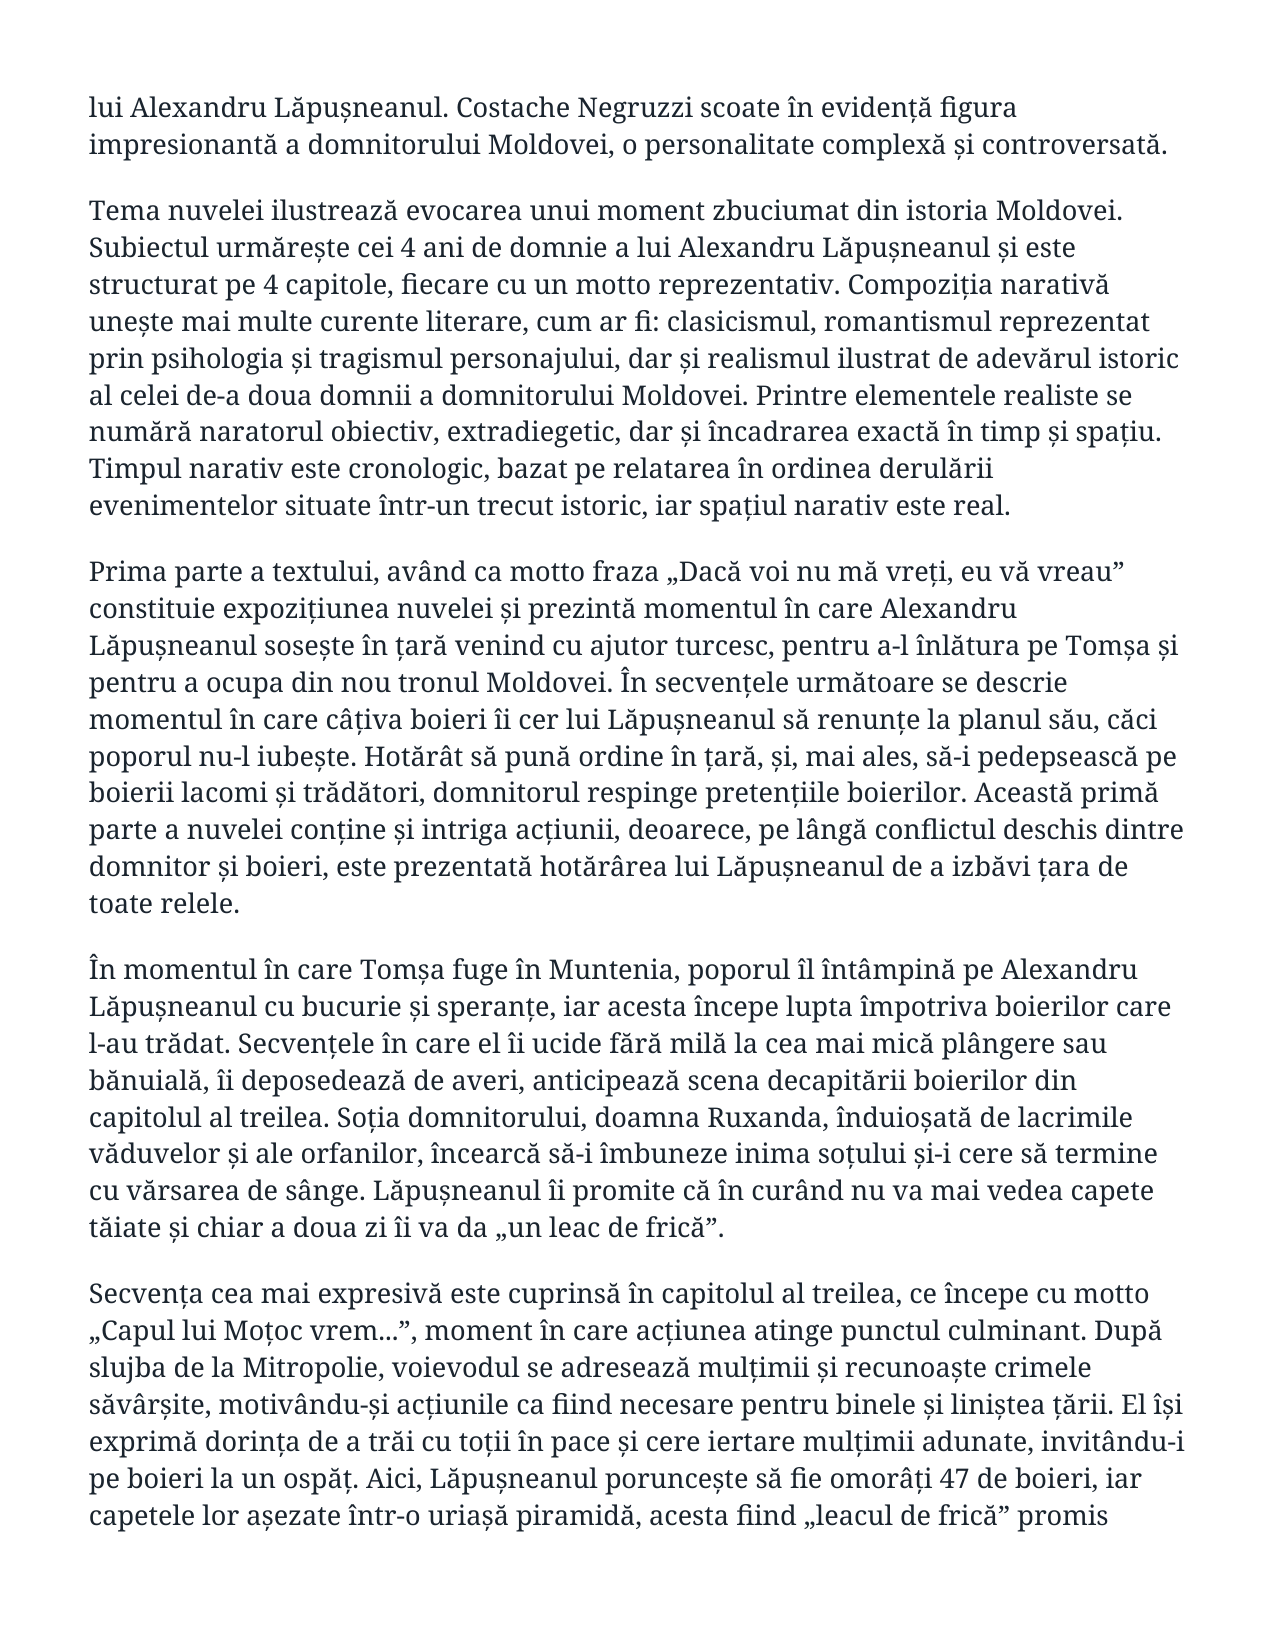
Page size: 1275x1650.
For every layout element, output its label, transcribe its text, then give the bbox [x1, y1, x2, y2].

text Prima parte a textului, având ca motto fraza „Dacă voi nu mă vreți, eu vă vreau” constituie expozițiunea nuvelei și prezintă momentul în care Alexandru Lăpușneanul sosește în țară venind cu ajutor turcesc, pentru a-l înlătura pe Tomșa și pentru a ocupa din nou tronul Moldovei. În secvențele următoare se descrie momentul în care câțiva boieri îi cer lui Lăpușneanul să renunțe la planul său, căci poporul nu-l iubește. Hotărât să pună ordine în țară, și, mai ales, să-i pedepsească pe boierii lacomi și trădători, domnitorul respinge pretențiile boierilor. Această primă parte a nuvelei conține și intriga acțiunii, deoarece, pe lângă conflictul deschis dintre domnitor și boieri, este prezentată hotărârea lui Lăpușneanul de a izbăvi țara de toate relele. [89, 553, 1186, 921]
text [89, 89, 1186, 162]
text În momentul în care Tomșa fuge în Muntenia, poporul îl întâmpină pe Alexandru Lăpușneanul cu bucurie și speranțe, iar acesta începe lupta împotriva boierilor care l-au trădat. Secvențele în care el îi ucide fără milă la cea mai mică plângere sau bănuială, îi deposedează de averi, anticipează scena decapitării boierilor din capitolul al treilea. Soția domnitorului, doamna Ruxanda, înduioșată de lacrimile văduvelor și ale orfanilor, încearcă să-i îmbuneze inima soțului și-i cere să termine cu vărsarea de sânge. Lăpușneanul îi promite că în curând nu va mai vedea capete tăiate și chiar a doua zi îi va da „un leac de frică”. [89, 951, 1186, 1246]
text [89, 1275, 1186, 1533]
text Tema nuvelei ilustrează evocarea unui moment zbuciumat din istoria Moldovei. Subiectul urmărește cei 4 ani de domnie a lui Alexandru Lăpușneanul și este structurat pe 4 capitole, fiecare cu un motto reprezentativ. Compoziția narativă unește mai multe curente literare, cum ar fi: clasicismul, romantismul reprezentat prin psihologia și tragismul personajului, dar și realismul ilustrat de adevărul istoric al celei de-a doua domnii a domnitorului Moldovei. Printre elementele realiste se numără naratorul obiectiv, extradiegetic, dar și încadrarea exactă în timp și spațiu. Timpul narativ este cronologic, bazat pe relatarea în ordinea derulării evenimentelor situate într-un trecut istoric, iar spațiul narativ este real. [89, 192, 1186, 523]
